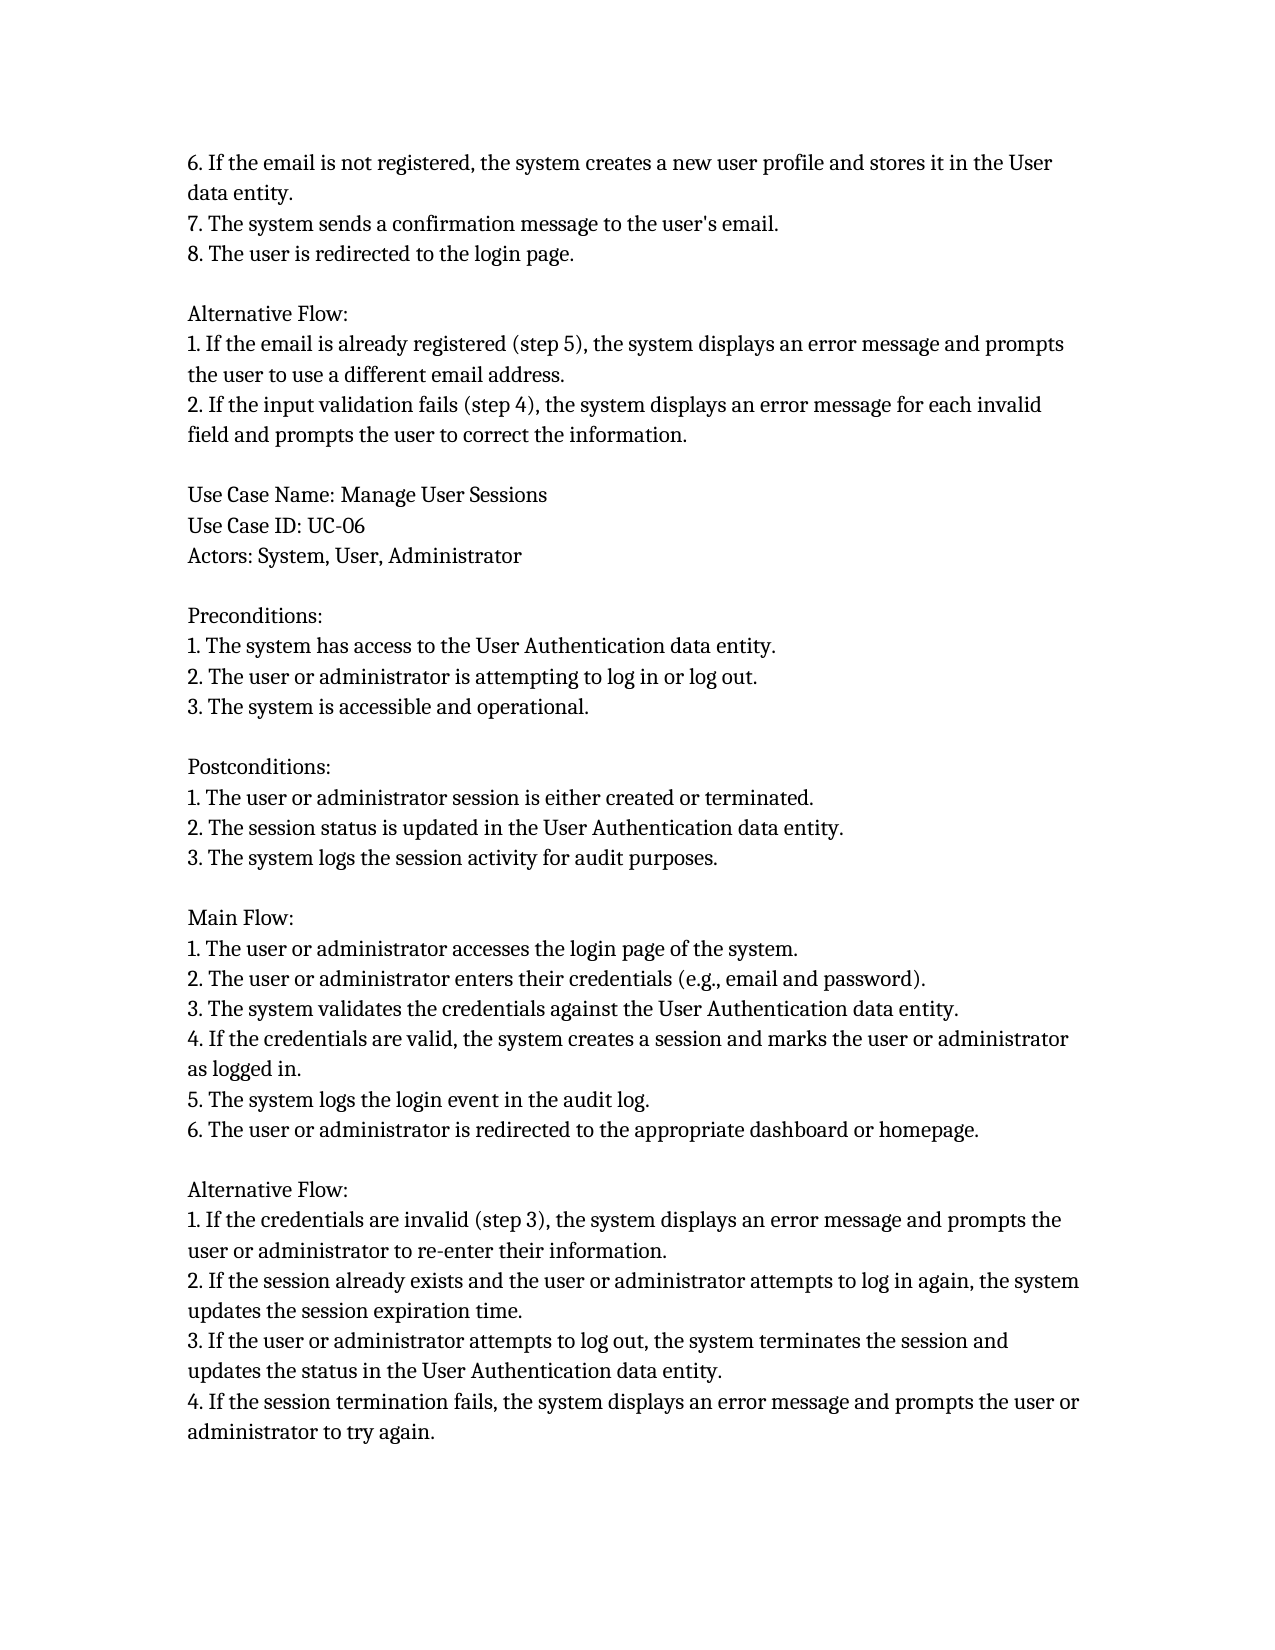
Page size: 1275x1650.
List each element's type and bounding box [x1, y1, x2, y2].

text [187, 150, 1087, 1475]
